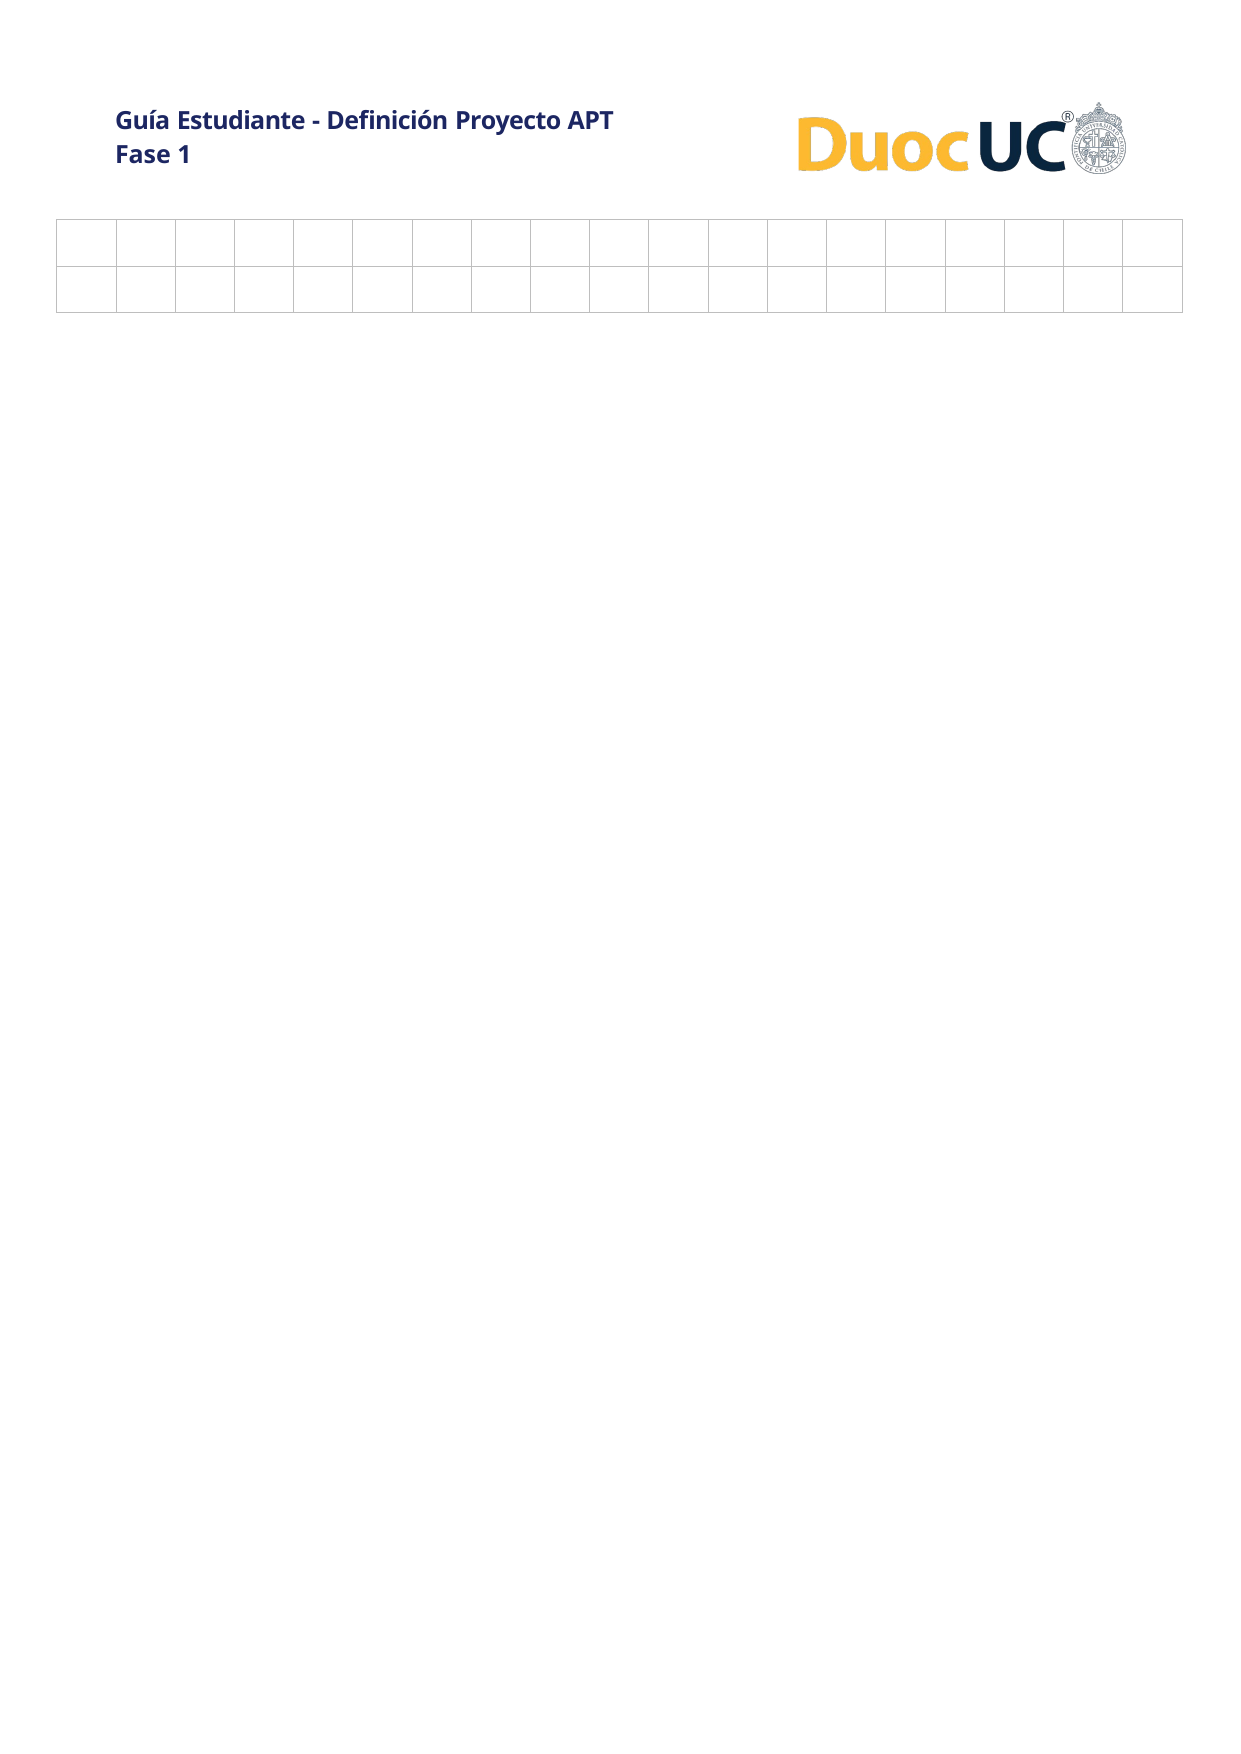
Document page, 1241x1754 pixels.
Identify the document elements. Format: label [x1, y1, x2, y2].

table_cell [709, 267, 767, 312]
table_header [946, 220, 1004, 266]
table_header [1123, 220, 1182, 266]
table_header [768, 220, 826, 266]
table_header [294, 220, 352, 266]
table_header [590, 220, 648, 266]
table_cell [413, 267, 471, 312]
table_header [117, 220, 175, 266]
table_cell [117, 267, 175, 312]
table_header [1005, 220, 1063, 266]
table_header [531, 220, 589, 266]
table_header [1064, 220, 1122, 266]
table_cell [57, 267, 116, 312]
picture [798, 102, 1126, 174]
table_cell [1064, 267, 1122, 312]
table_cell [294, 267, 352, 312]
table_cell [1123, 267, 1182, 312]
table_cell [1005, 267, 1063, 312]
table_header [176, 220, 234, 266]
table_cell [472, 267, 530, 312]
table_cell [946, 267, 1004, 312]
table_header [472, 220, 530, 266]
table_cell [768, 267, 826, 312]
table_header [649, 220, 708, 266]
table_cell [353, 267, 412, 312]
table_header [709, 220, 767, 266]
table_cell [176, 267, 234, 312]
table_header [353, 220, 412, 266]
table_cell [531, 267, 589, 312]
table_header [413, 220, 471, 266]
table_header [57, 220, 116, 266]
table_header [827, 220, 885, 266]
table_cell [235, 267, 293, 312]
table_header [235, 220, 293, 266]
table_header [886, 220, 945, 266]
table_cell [590, 267, 648, 312]
table_cell [827, 267, 885, 312]
table_cell [649, 267, 708, 312]
table_cell [886, 267, 945, 312]
